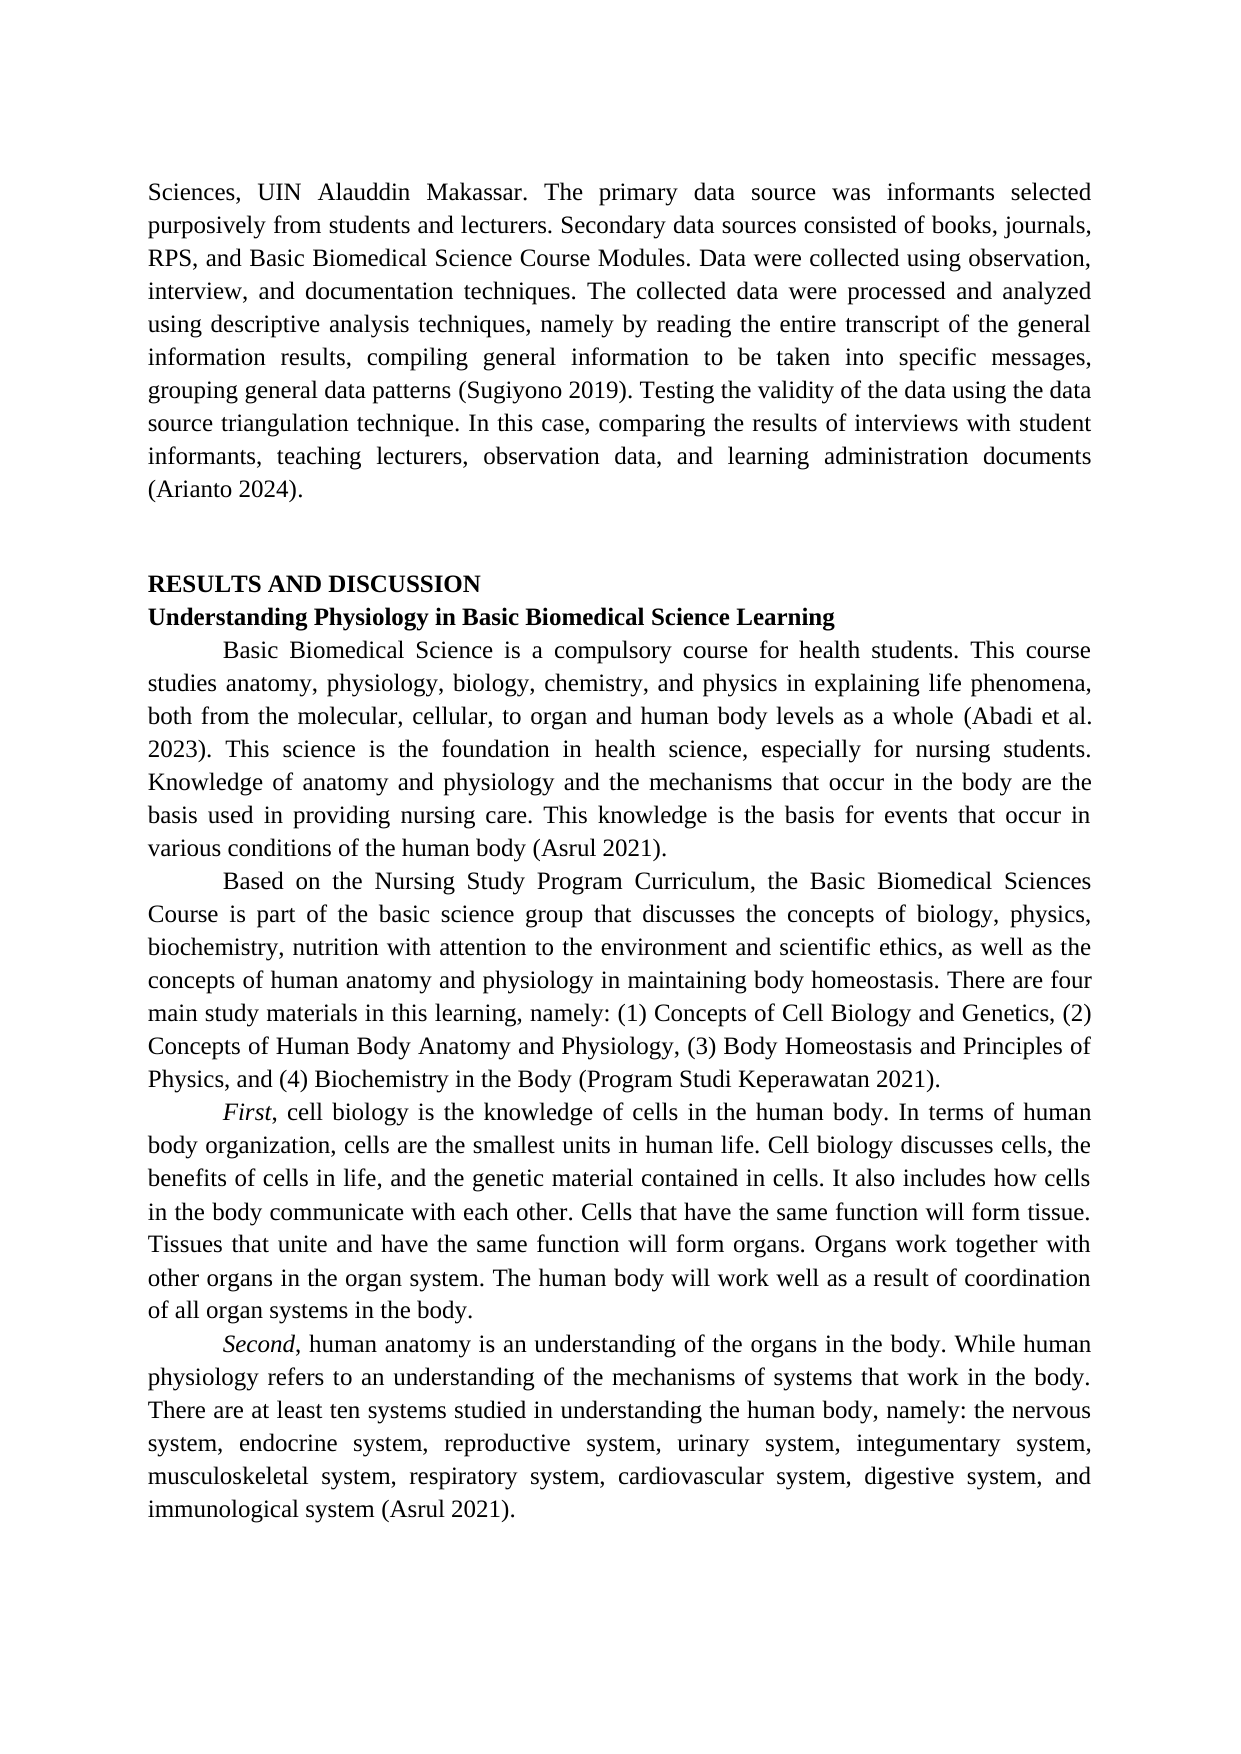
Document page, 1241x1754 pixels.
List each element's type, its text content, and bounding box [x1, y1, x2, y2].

text First, cell biology is the knowledge of cells in the human body. In terms of human body organization, cells are the smallest units in human life. Cell biology discusses cells, the benefits of cells in life, and the genetic material contained in cells. It also includes how cells in the body communicate with each other. Cells that have the same function will form tissue. Tissues that unite and have the same function will form organs. Organs work together with other organs in the organ system. The human body will work well as a result of coordination of all organ systems in the body. [148, 1097, 1092, 1324]
text Understanding Physiology in Basic Biomedical Science Learning [148, 602, 1092, 631]
text Basic Biomedical Science is a compulsory course for health students. This course studies anatomy, physiology, biology, chemistry, and physics in explaining life phenomena, both from the molecular, cellular, to organ and human body levels as a whole This science is the foundation in health science, especially for nursing students. Knowledge of anatomy and physiology and the mechanisms that occur in the body are the basis used in providing nursing care. This knowledge is the basis for events that occur in various conditions of the human body . [148, 635, 1092, 862]
text Second, human anatomy is an understanding of the organs in the body. While human physiology refers to an understanding of the mechanisms of systems that work in the body. There are at least ten systems studied in understanding the human body, namely: the nervous system, endocrine system, reproductive system, urinary system, integumentary system, musculoskeletal system, respiratory system, cardiovascular system, digestive system, and immunological system [148, 1329, 1092, 1522]
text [148, 177, 1092, 503]
text RESULTS AND DISCUSSION [148, 569, 1092, 598]
text Based on the Nursing Study Program Curriculum, the Basic Biomedical Sciences Course is part of the basic science group that discusses the concepts of biology, physics, biochemistry, nutrition with attention to the environment and scientific ethics, as well as the concepts of human anatomy and physiology in maintaining body homeostasis. There are four main study materials in this learning, namely: (1) Concepts of Cell Biology and Genetics, (2) Concepts of Human Body Anatomy and Physiology, (3) Body Homeostasis and Principles of Physics, and (4) Biochemistry in the Body . [148, 866, 1092, 1093]
